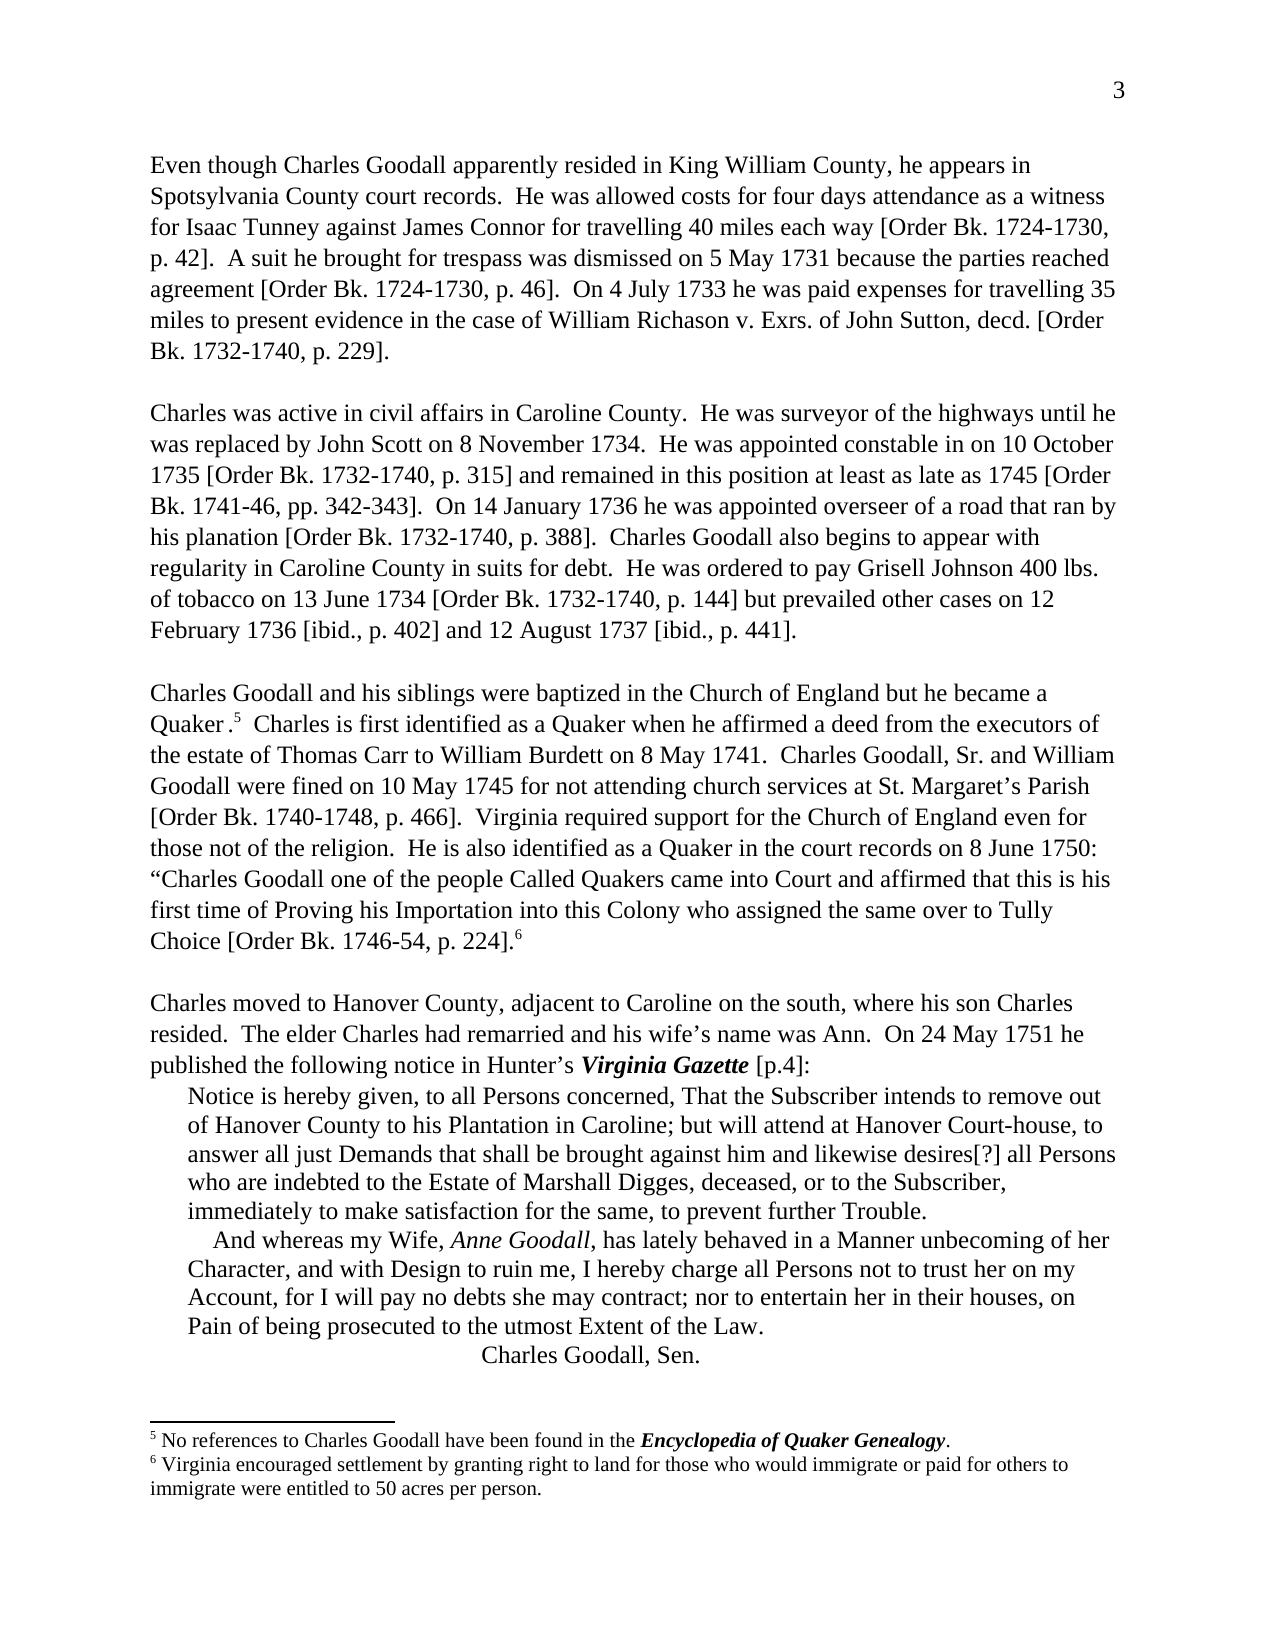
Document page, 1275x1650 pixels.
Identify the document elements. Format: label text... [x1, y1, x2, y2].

text Charles moved to Hanover County, adjacent to Caroline on the south, where his son Charles resided. The elder Charles had remarried and his wife’s name was Ann. On 24 May 1751 he published the following notice in Hunter’s Virginia Gazette [p.4]: [150, 988, 1125, 1079]
text Charles was active in civil affairs in Caroline County. He was surveyor of the highways until he was replaced by John Scott on 8 November 1734. He was appointed constable in on 10 October 1735 [Order Bk. 1732-1740, p. 315] and remained in this position at least as late as 1745 [Order Bk. 1741-46, pp. 342-343]. On 14 January 1736 he was appointed overseer of a road that ran by his planation [Order Bk. 1732-1740, p. 388]. Charles Goodall also begins to appear with regularity in Caroline County in suits for debt. He was ordered to pay Grisell Johnson 400 lbs. of tobacco on 13 June 1734 [Order Bk. 1732-1740, p. 144] but prevailed other cases on 12 February 1736 [ibid., p. 402] and 12 August 1737 [ibid., p. 441]. [150, 398, 1125, 644]
text And whereas my Wife, Anne Goodall, has lately behaved in a Manner unbecoming of her Character, and with Design to ruin me, I hereby charge all Persons not to trust her on my Account, for I will pay no debts she may contract; nor to entertain her in their houses, on Pain of being prosecuted to the utmost Extent of the Law. [187, 1225, 1125, 1340]
text Charles Goodall and his siblings were baptized in the Church of England but he became a Quaker . Charles is first identified as a Quaker when he affirmed a deed from the executors of the estate of Thomas Carr to William Burdett on 8 May 1741. Charles Goodall, Sr. and William Goodall were fined on 10 May 1745 for not attending church services at St. Margaret’s Parish [Order Bk. 1740-1748, p. 466]. Virginia required support for the Church of England even for those not of the religion. He is also identified as a Quaker in the court records on 8 June 1750: “Charles Goodall one of the people Called Quakers came into Court and affirmed that this is his first time of Proving his Importation into this Colony who assigned the same over to Tully Choice [Order Bk. 1746-54, p. 224]. [150, 678, 1125, 955]
text Notice is hereby given, to all Persons concerned, That the Subscriber intends to remove out of Hanover County to his Plantation in Caroline; but will attend at Hanover Court-house, to answer all just Demands that shall be brought against him and likewise desires[?] all Persons who are indebted to the Estate of Marshall Digges, deceased, or to the Subscriber, immediately to make satisfaction for the same, to prevent further Trouble. [187, 1081, 1125, 1225]
text Charles Goodall, Sen. [187, 1340, 1125, 1369]
text Even though Charles Goodall apparently resided in King William County, he appears in Spotsylvania County court records. He was allowed costs for four days attendance as a witness for Isaac Tunney against James Connor for travelling 40 miles each way [Order Bk. 1724-1730, p. 42]. A suit he brought for trespass was dismissed on 5 May 1731 because the parties reached agreement [Order Bk. 1724-1730, p. 46]. On 4 July 1733 he was paid expenses for travelling 35 miles to present evidence in the case of William Richason v. Exrs. of John Sutton, decd. [Order Bk. 1732-1740, p. 229]. [150, 150, 1125, 365]
